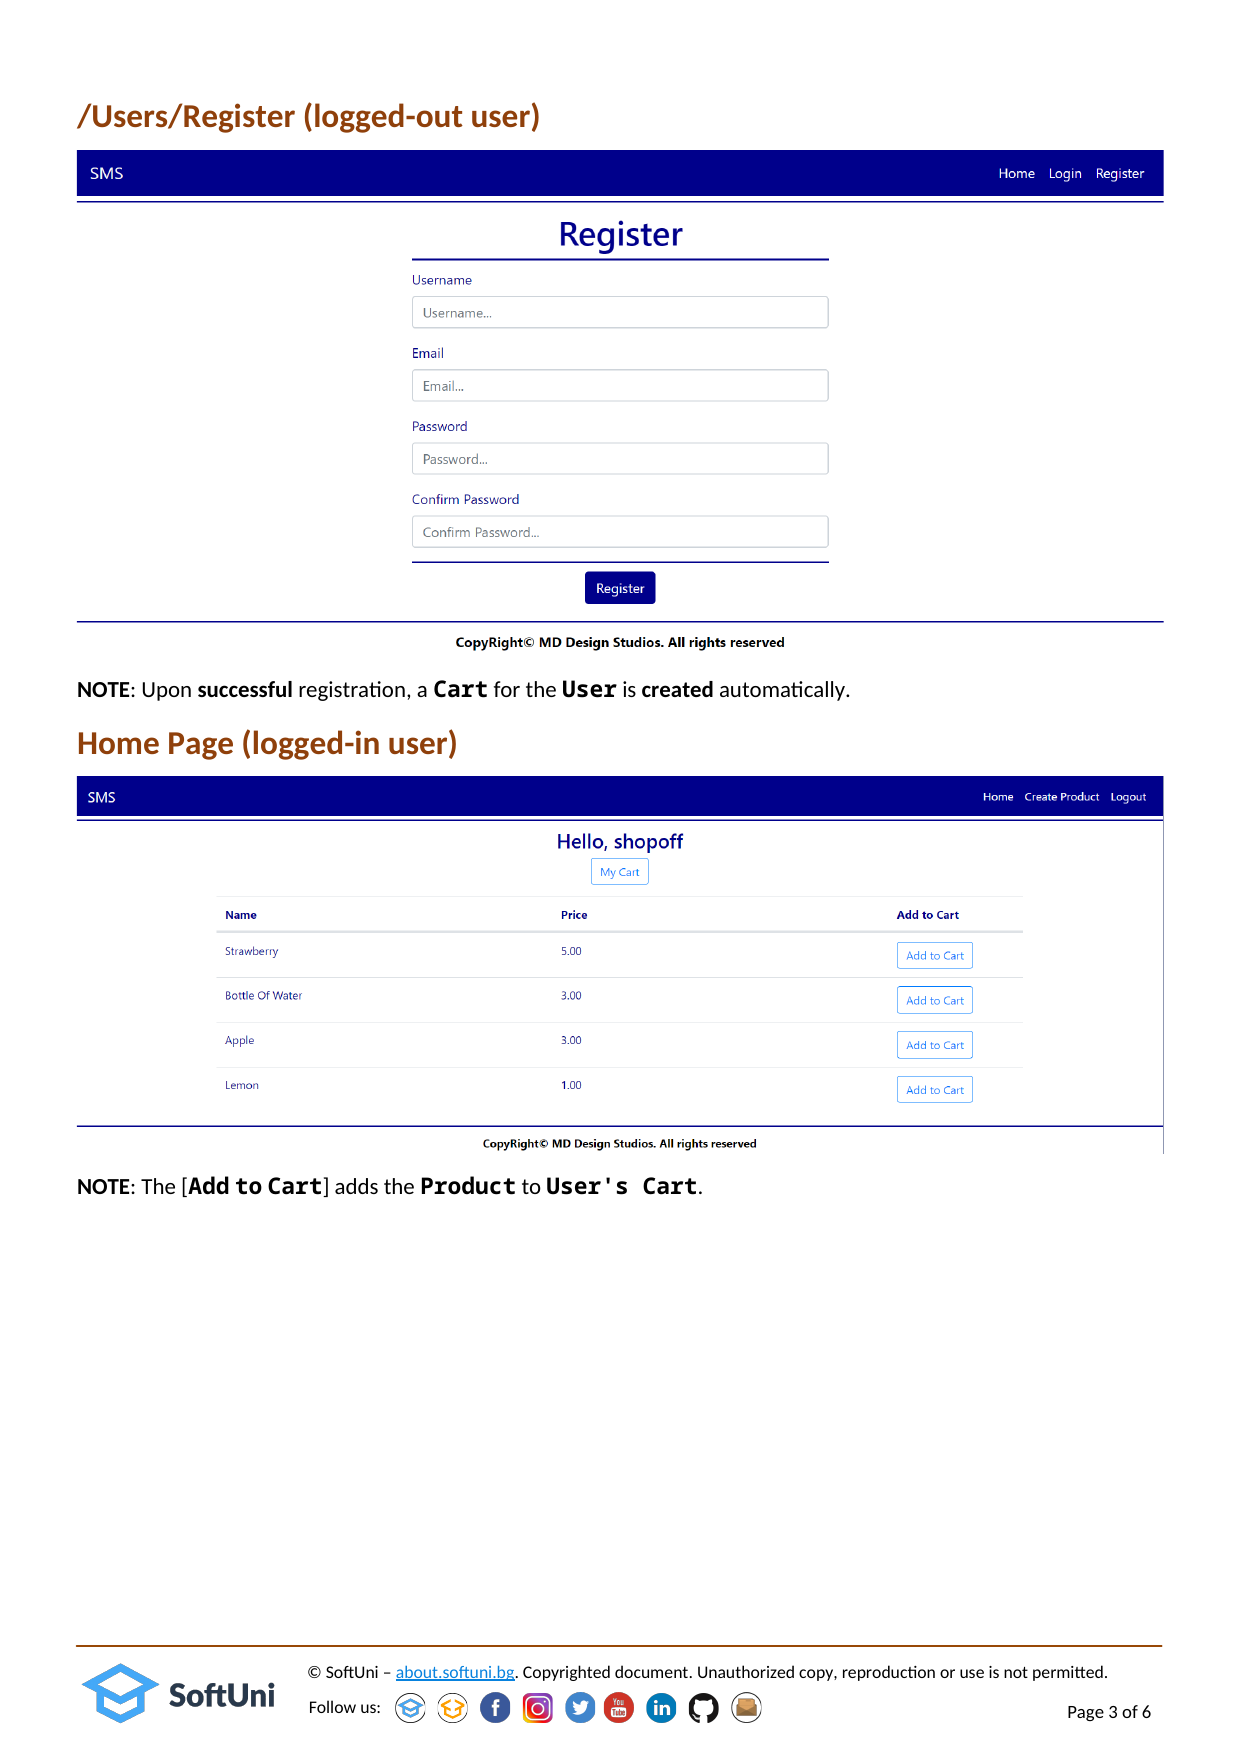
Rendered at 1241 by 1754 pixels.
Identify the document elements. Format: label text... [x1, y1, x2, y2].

picture [646, 1693, 655, 1702]
picture [75, 1658, 281, 1729]
picture [395, 1693, 426, 1723]
text NOTE: Upon successful registration, a Cart for the User is created automatically. [77, 673, 1163, 704]
picture [603, 1692, 634, 1723]
picture [565, 1692, 596, 1723]
picture [480, 1692, 511, 1723]
subtitle /Users/Register (logged-out user) [77, 95, 1163, 136]
picture [646, 1714, 655, 1723]
picture [76, 150, 1164, 657]
picture [437, 1693, 468, 1723]
picture [688, 1693, 719, 1723]
picture [76, 776, 1164, 1154]
picture [522, 1693, 553, 1723]
text NOTE: The [Add to Cart] adds the Product to User's Cart. [77, 1170, 1163, 1201]
subtitle Home Page (logged-in user) [77, 722, 1163, 762]
picture [660, 1705, 670, 1715]
picture [731, 1692, 762, 1723]
picture [668, 1714, 677, 1723]
picture [668, 1693, 677, 1702]
